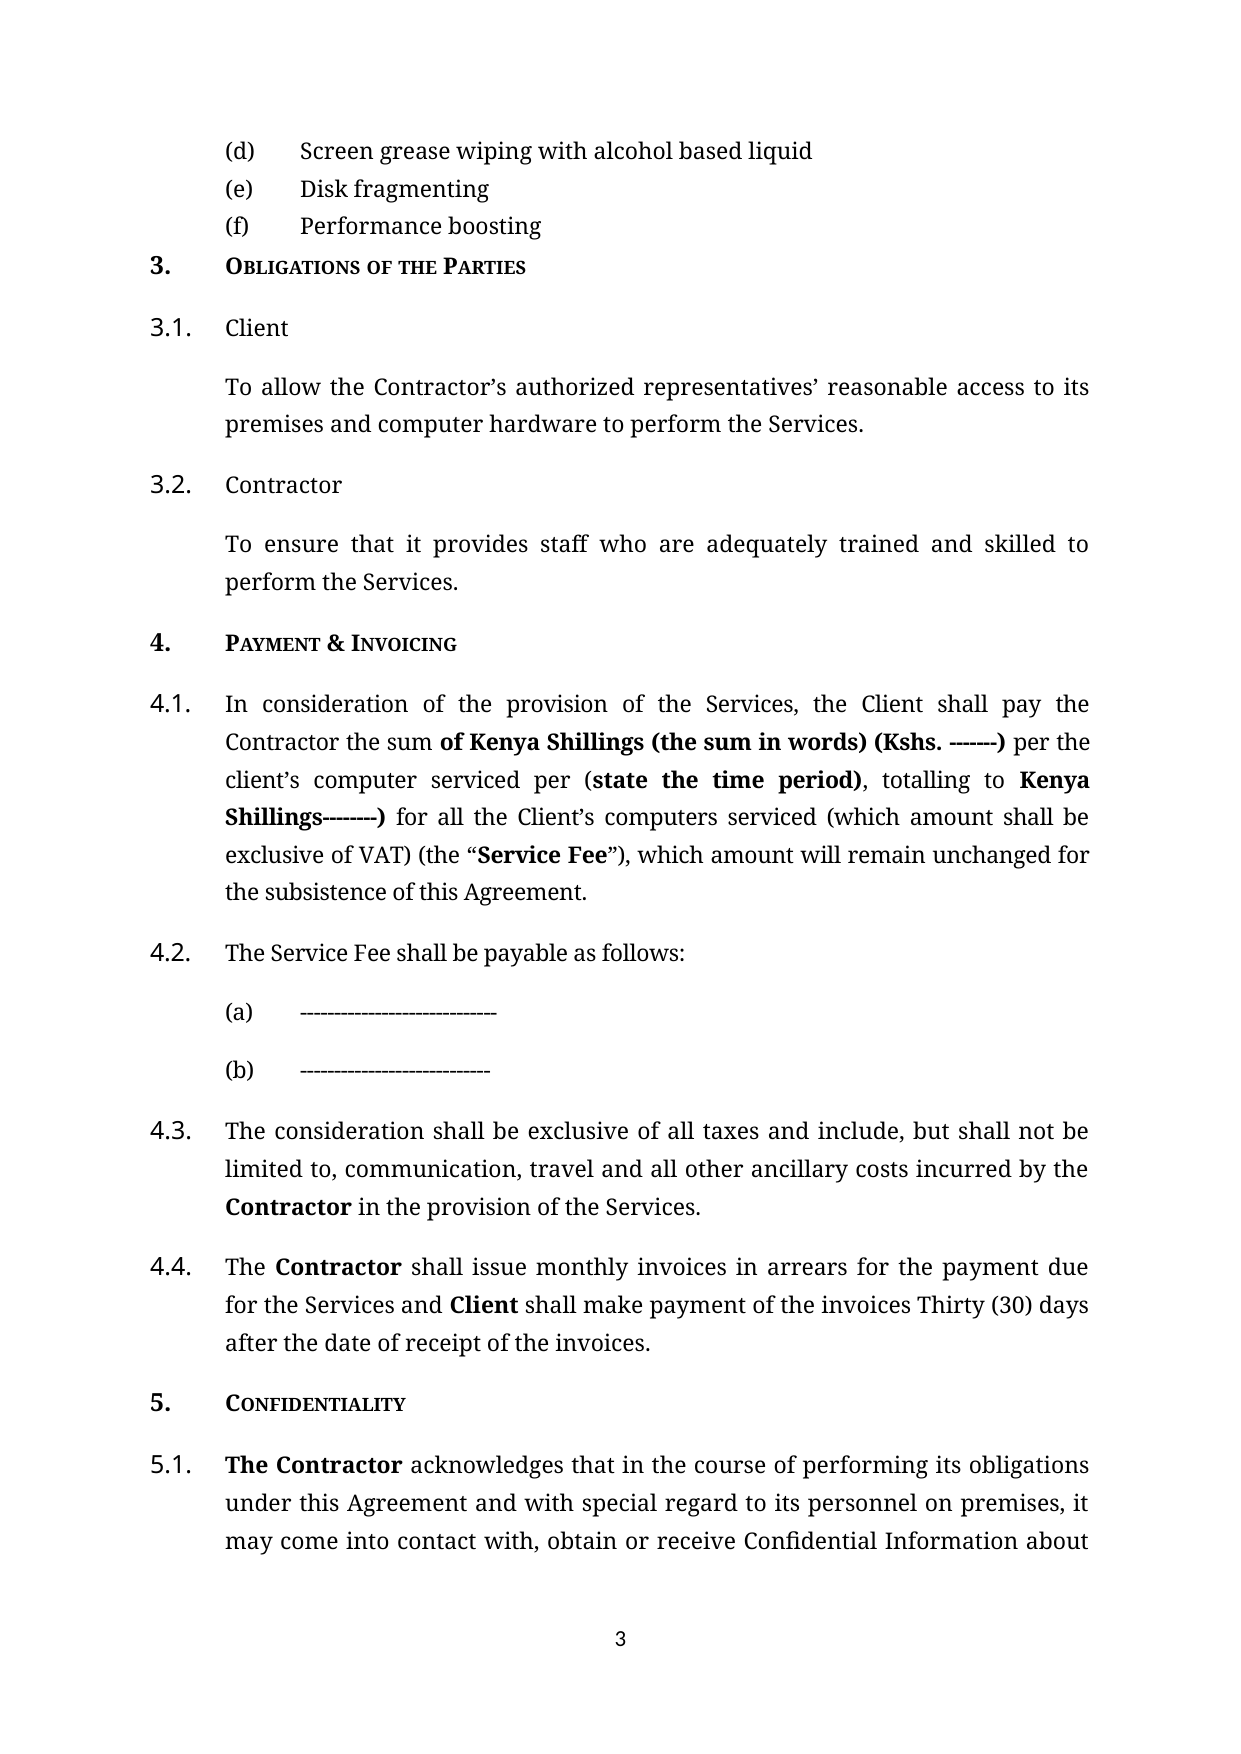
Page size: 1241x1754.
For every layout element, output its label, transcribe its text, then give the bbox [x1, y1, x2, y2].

subtitle Payment & Invoicing [150, 624, 1090, 658]
list Disk fragmenting [225, 172, 1090, 204]
list The Contractor shall issue monthly invoices in arrears for the payment due for the Services and Client shall make payment of the invoices Thirty (30) days after the date of receipt of the invoices. [150, 1249, 1090, 1358]
list The consideration shall be exclusive of all taxes and include, but shall not be limited to, communication, travel and all other ancillary costs incurred by the Contractor in the provision of the Services. [150, 1113, 1090, 1222]
list To allow the Contractor’s authorized representatives’ reasonable access to its premises and computer hardware to perform the Services. [150, 371, 1090, 439]
list Client [150, 309, 1090, 343]
subtitle Confidentiality [150, 1385, 1090, 1419]
list ----------------------------- [225, 996, 1090, 1027]
list Performance boosting [225, 210, 1090, 241]
list To ensure that it provides staff who are adequately trained and skilled to perform the Services. [150, 528, 1090, 597]
list Contractor [150, 467, 1090, 501]
list The Service Fee shall be payable as follows: [150, 934, 1090, 968]
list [150, 1447, 1090, 1556]
subtitle Obligations of the Parties [150, 247, 1090, 282]
list ---------------------------- [225, 1054, 1090, 1086]
list In consideration of the provision of the Services, the Client shall pay the Contractor the sum of Kenya Shillings (the sum in words) (Kshs. -------) per the client’s computer serviced per (state the time period), totalling to Kenya Shillings--------) for all the Client’s computers serviced (which amount shall be exclusive of VAT) (the “Service Fee”), which amount will remain unchanged for the subsistence of this Agreement. [150, 686, 1090, 907]
list Screen grease wiping with alcohol based liquid [225, 135, 1090, 166]
